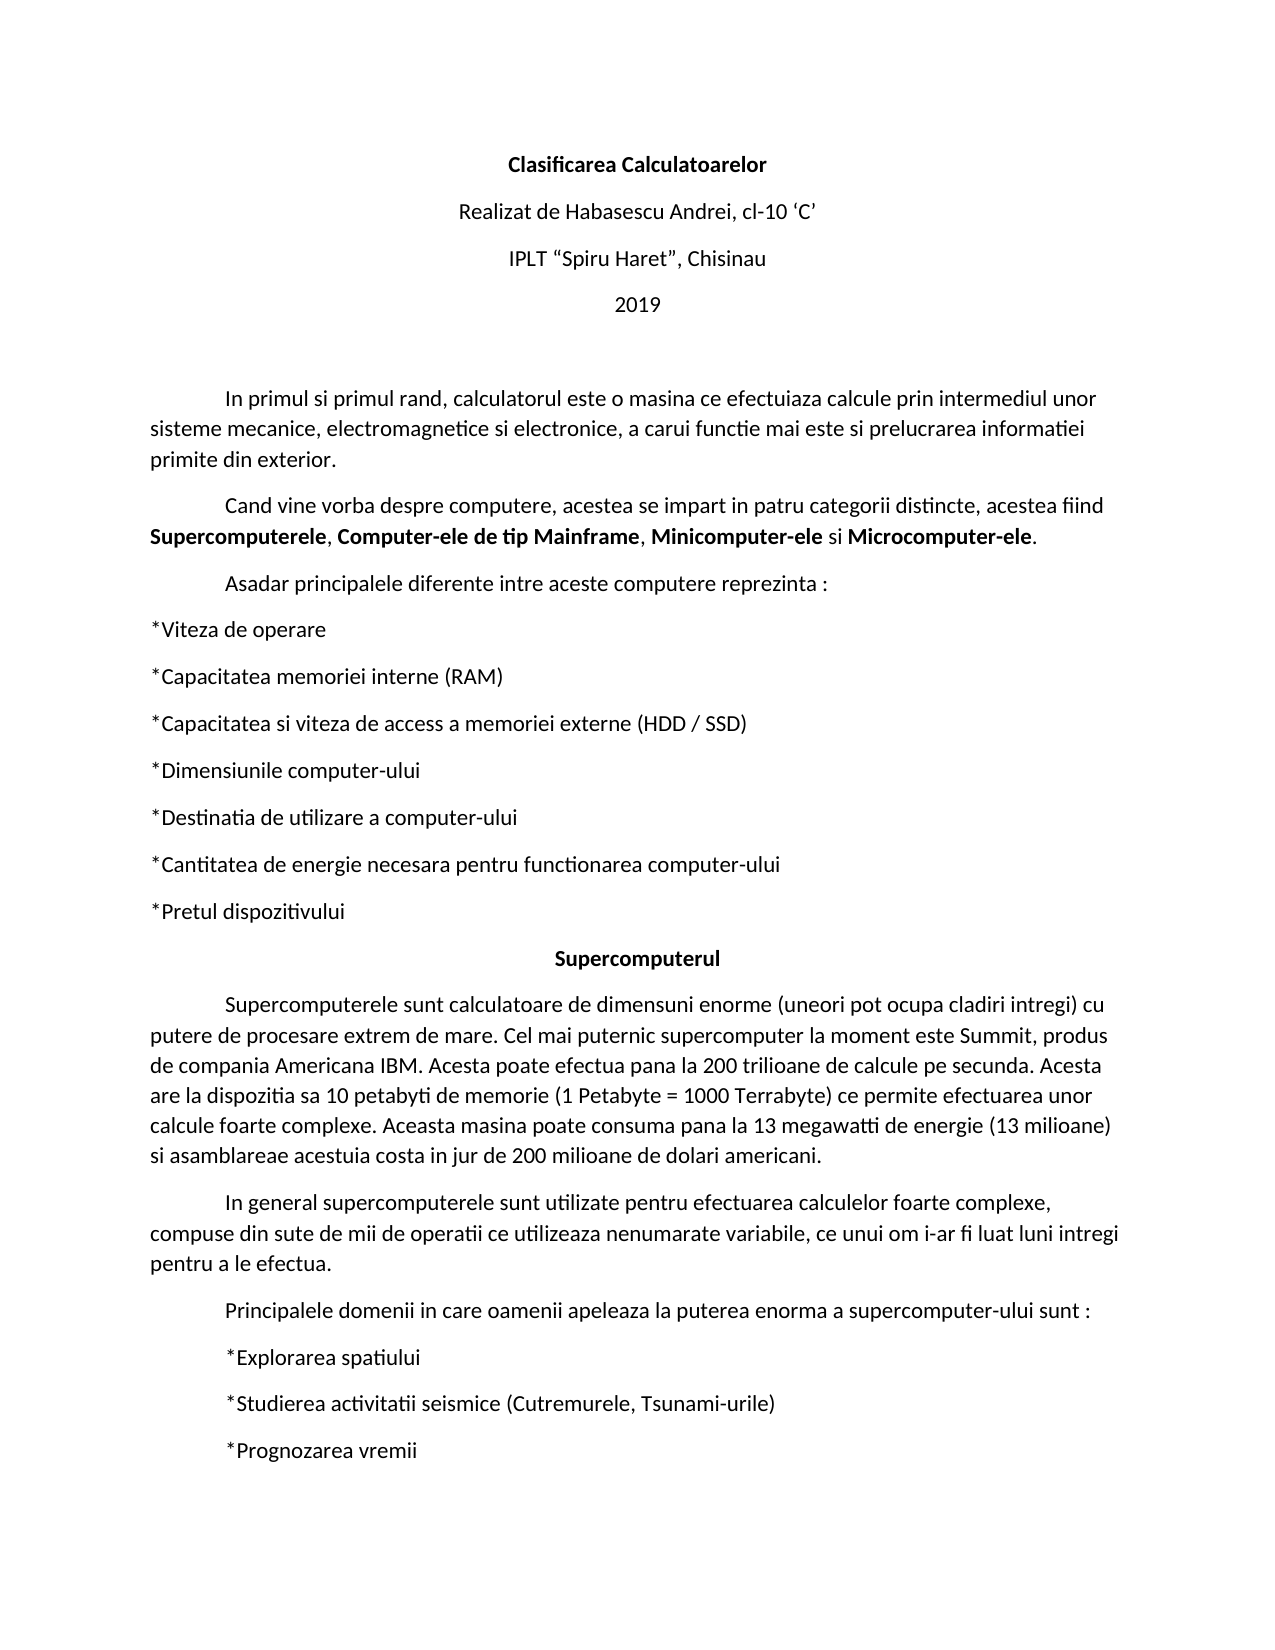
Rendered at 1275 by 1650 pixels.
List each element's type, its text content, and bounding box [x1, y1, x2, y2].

text *Cantitatea de energie necesara pentru functionarea computer-ului [150, 850, 1125, 878]
text Supercomputerul [150, 944, 1125, 972]
text Cand vine vorba despre computere, acestea se impart in patru categorii distincte, acestea fiind Supercomputerele, Computer-ele de tip Mainframe, Minicomputer-ele si Microcomputer-ele. [150, 492, 1125, 550]
text *Prognozarea vremii [150, 1436, 1125, 1464]
text IPLT “Spiru Haret”, Chisinau [150, 244, 1125, 272]
text *Capacitatea si viteza de access a memoriei externe (HDD / SSD) [150, 709, 1125, 737]
text *Studierea activitatii seismice (Cutremurele, Tsunami-urile) [150, 1389, 1125, 1418]
text In general supercomputerele sunt utilizate pentru efectuarea calculelor foarte complexe, compuse din sute de mii de operatii ce utilizeaza nenumarate variabile, ce unui om i-ar fi luat luni intregi pentru a le efectua. [150, 1188, 1125, 1277]
text *Explorarea spatiului [150, 1343, 1125, 1371]
text 2019 [150, 291, 1125, 319]
text In primul si primul rand, calculatorul este o masina ce efectuiaza calcule prin intermediul unor sisteme mecanice, electromagnetice si electronice, a carui functie mai este si prelucrarea informatiei primite din exterior. [150, 384, 1125, 473]
text *Pretul dispozitivului [150, 897, 1125, 925]
text *Viteza de operare [150, 616, 1125, 644]
text *Destinatia de utilizare a computer-ului [150, 803, 1125, 831]
text Supercomputerele sunt calculatoare de dimensuni enorme (uneori pot ocupa cladiri intregi) cu putere de procesare extrem de mare. Cel mai puternic supercomputer la moment este Summit, produs de compania Americana IBM. Acesta poate efectua pana la 200 trilioane de calcule pe secunda. Acesta are la dispozitia sa 10 petabyti de memorie (1 Petabyte = 1000 Terrabyte) ce permite efectuarea unor calcule foarte complexe. Aceasta masina poate consuma pana la 13 megawatti de energie (13 milioane) si asamblareae acestuia costa in jur de 200 milioane de dolari americani. [150, 991, 1125, 1170]
text *Dimensiunile computer-ului [150, 756, 1125, 784]
text Clasificarea Calculatoarelor [150, 150, 1125, 178]
text *Capacitatea memoriei interne (RAM) [150, 662, 1125, 691]
text Principalele domenii in care oamenii apeleaza la puterea enorma a supercomputer-ului sunt : [150, 1296, 1125, 1324]
text Asadar principalele diferente intre aceste computere reprezinta : [150, 569, 1125, 597]
text Realizat de Habasescu Andrei, cl-10 ‘C’ [150, 197, 1125, 225]
